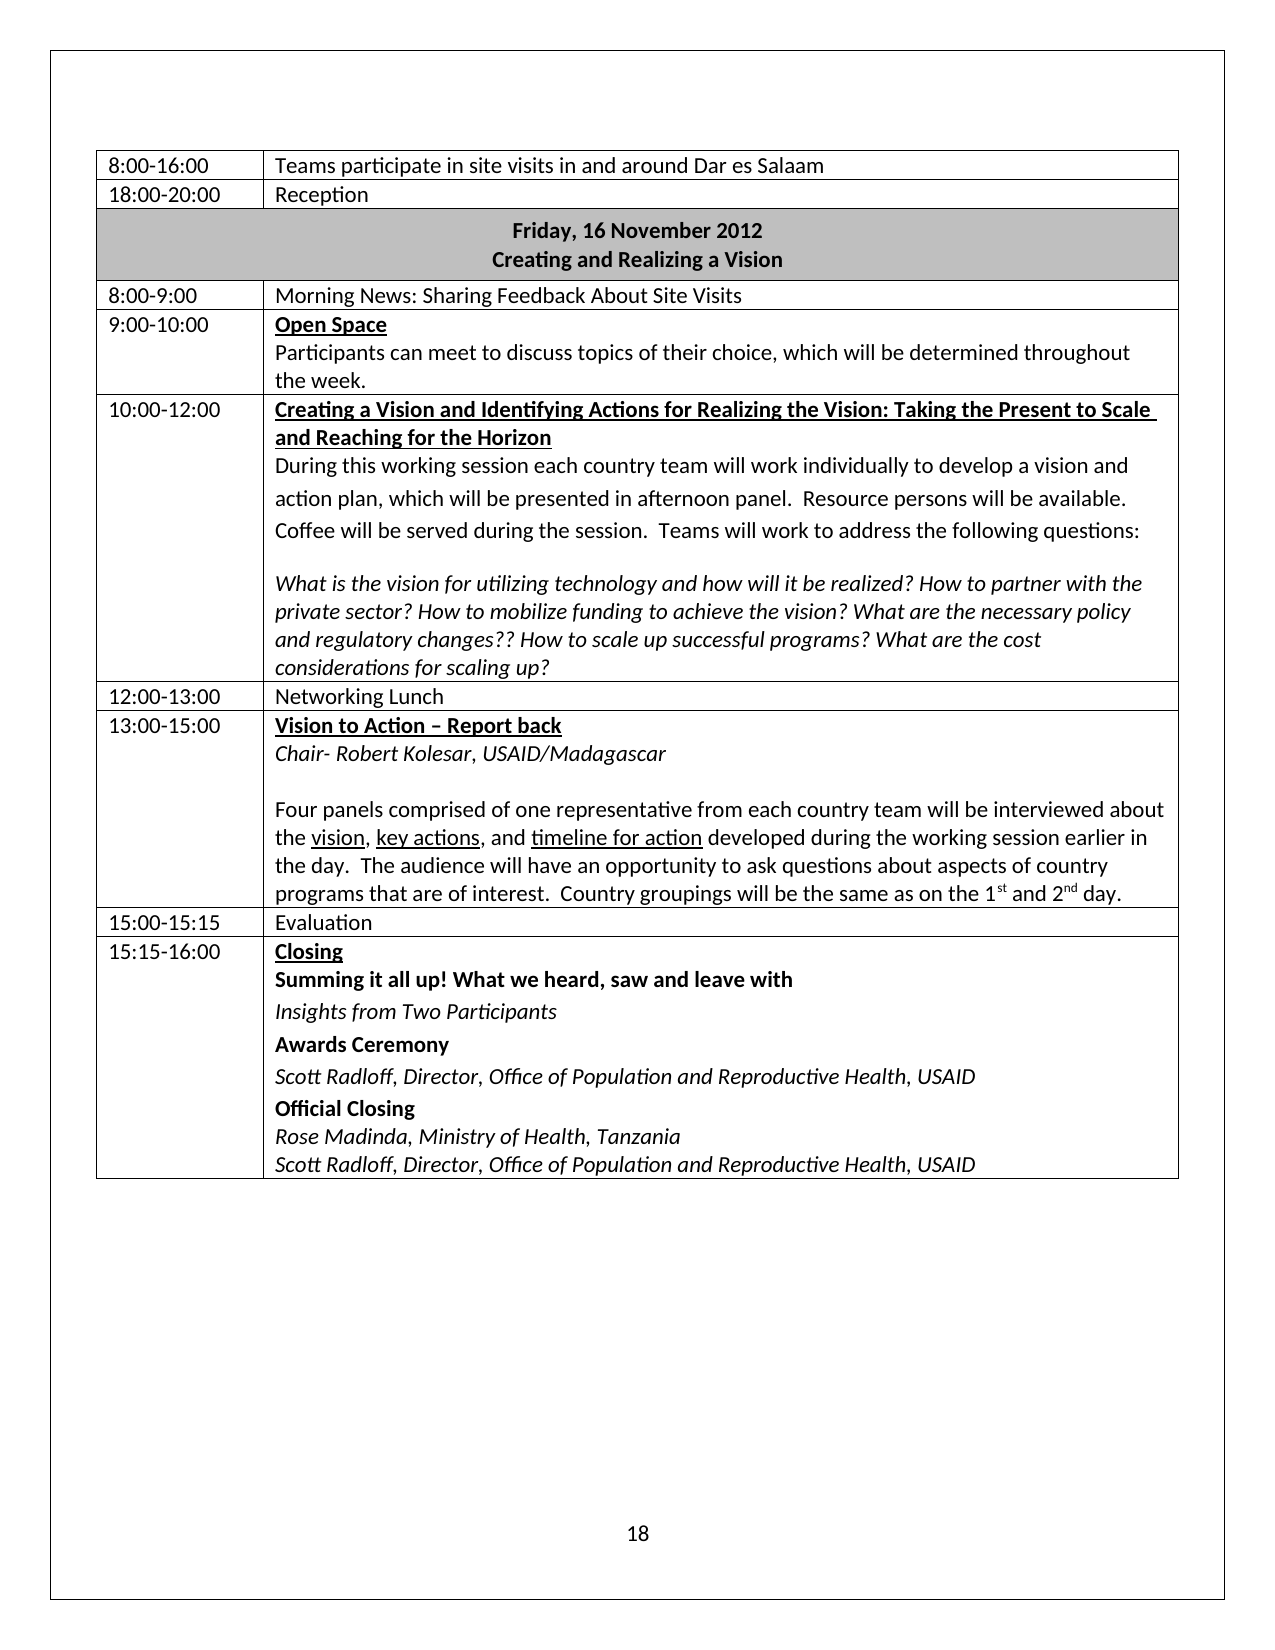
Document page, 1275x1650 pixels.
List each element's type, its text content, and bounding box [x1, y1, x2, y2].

table_cell Creating a Vision and Identifying Actions for Realizing the Vision: Taking the Present to Scale and Reaching for the Horizon During this working session each country team will work individually to develop a vision and action plan, which will be presented in afternoon panel. Resource persons will be available. Coffee will be served during the session. Teams will work to address the following questions: What is the vision for utilizing technology and how will it be realized? How to partner with the private sector? How to mobilize funding to achieve the vision? What are the necessary policy and regulatory changes?? How to scale up successful programs? What are the cost considerations for scaling up? [264, 395, 1178, 681]
table_cell 10:00-12:00 [97, 395, 263, 681]
table_cell Friday, 16 November 2012 Creating and Realizing a Vision [97, 209, 1178, 280]
table_cell 8:00-9:00 [97, 281, 263, 309]
table_cell 18:00-20:00 [97, 180, 263, 208]
table_cell Reception [264, 180, 1178, 208]
table_cell Teams participate in site visits in and around Dar es Salaam [264, 151, 1178, 179]
table_cell Vision to Action – Report back Chair- Robert Kolesar, USAID/Madagascar Four panels comprised of one representative from each country team will be interviewed about the vision, key actions, and timeline for action developed during the working session earlier in the day. The audience will have an opportunity to ask questions about aspects of country programs that are of interest. Country groupings will be the same as on the 1st and 2nd day. [264, 711, 1178, 907]
table_cell 12:00-13:00 [97, 682, 263, 710]
table_cell Closing Summing it all up! What we heard, saw and leave with Insights from Two Participants Awards Ceremony Scott Radloff, Director, Office of Population and Reproductive Health, USAID Official Closing Rose Madinda, Ministry of Health, Tanzania Scott Radloff, Director, Office of Population and Reproductive Health, USAID [264, 937, 1178, 1178]
table_cell Networking Lunch [264, 682, 1178, 710]
table_cell 8:00-16:00 [97, 151, 263, 179]
table_cell 13:00-15:00 [97, 711, 263, 907]
table_cell Open Space Participants can meet to discuss topics of their choice, which will be determined throughout the week. [264, 310, 1178, 394]
table_cell 15:15-16:00 [97, 937, 263, 1178]
table_cell 9:00-10:00 [97, 310, 263, 394]
table_cell Morning News: Sharing Feedback About Site Visits [264, 281, 1178, 309]
table_cell 15:00-15:15 [97, 908, 263, 936]
table_cell Evaluation [264, 908, 1178, 936]
